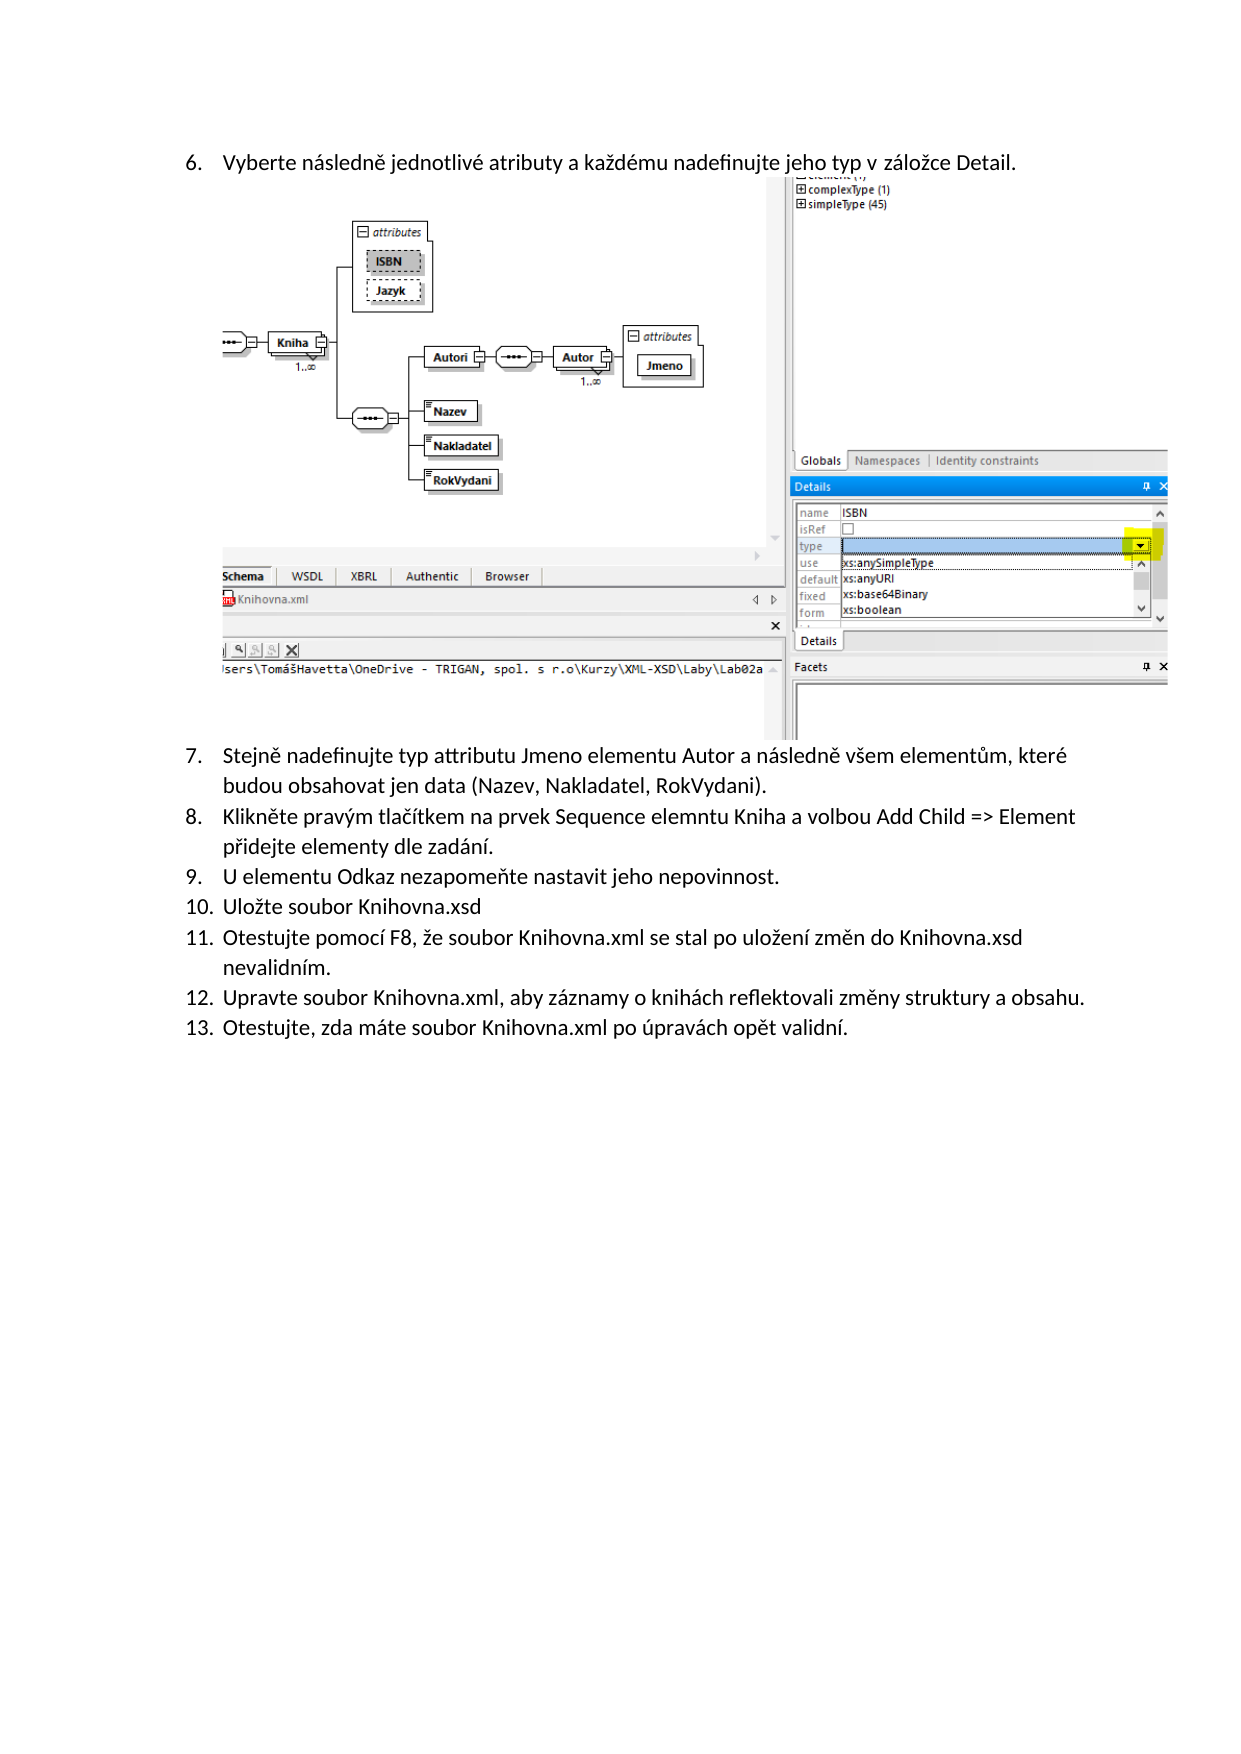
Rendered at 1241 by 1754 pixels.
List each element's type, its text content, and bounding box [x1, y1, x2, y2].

list U elementu Odkaz nezapomeňte nastavit jeho nepovinnost. [185, 862, 1093, 890]
list Uložte soubor Knihovna.xsd [185, 892, 1093, 920]
list Otestujte, zda máte soubor Knihovna.xml po úpravách opět validní. [185, 1013, 1093, 1041]
list Otestujte pomocí F8, že soubor Knihovna.xml se stal po uložení změn do Knihovna.xsd nevalidním. [185, 923, 1093, 981]
list Upravte soubor Knihovna.xml, aby záznamy o knihách reflektovali změny struktury a obsahu. [185, 983, 1093, 1011]
picture [222, 177, 1168, 740]
list Klikněte pravým tlačítkem na prvek Sequence elemntu Kniha a volbou Add Child => Element přidejte elementy dle zadání. [185, 802, 1093, 860]
list Stejně nadefinujte typ attributu Jmeno elementu Autor a následně všem elementům, které budou obsahovat jen data (Nazev, Nakladatel, RokVydani). [185, 741, 1093, 799]
